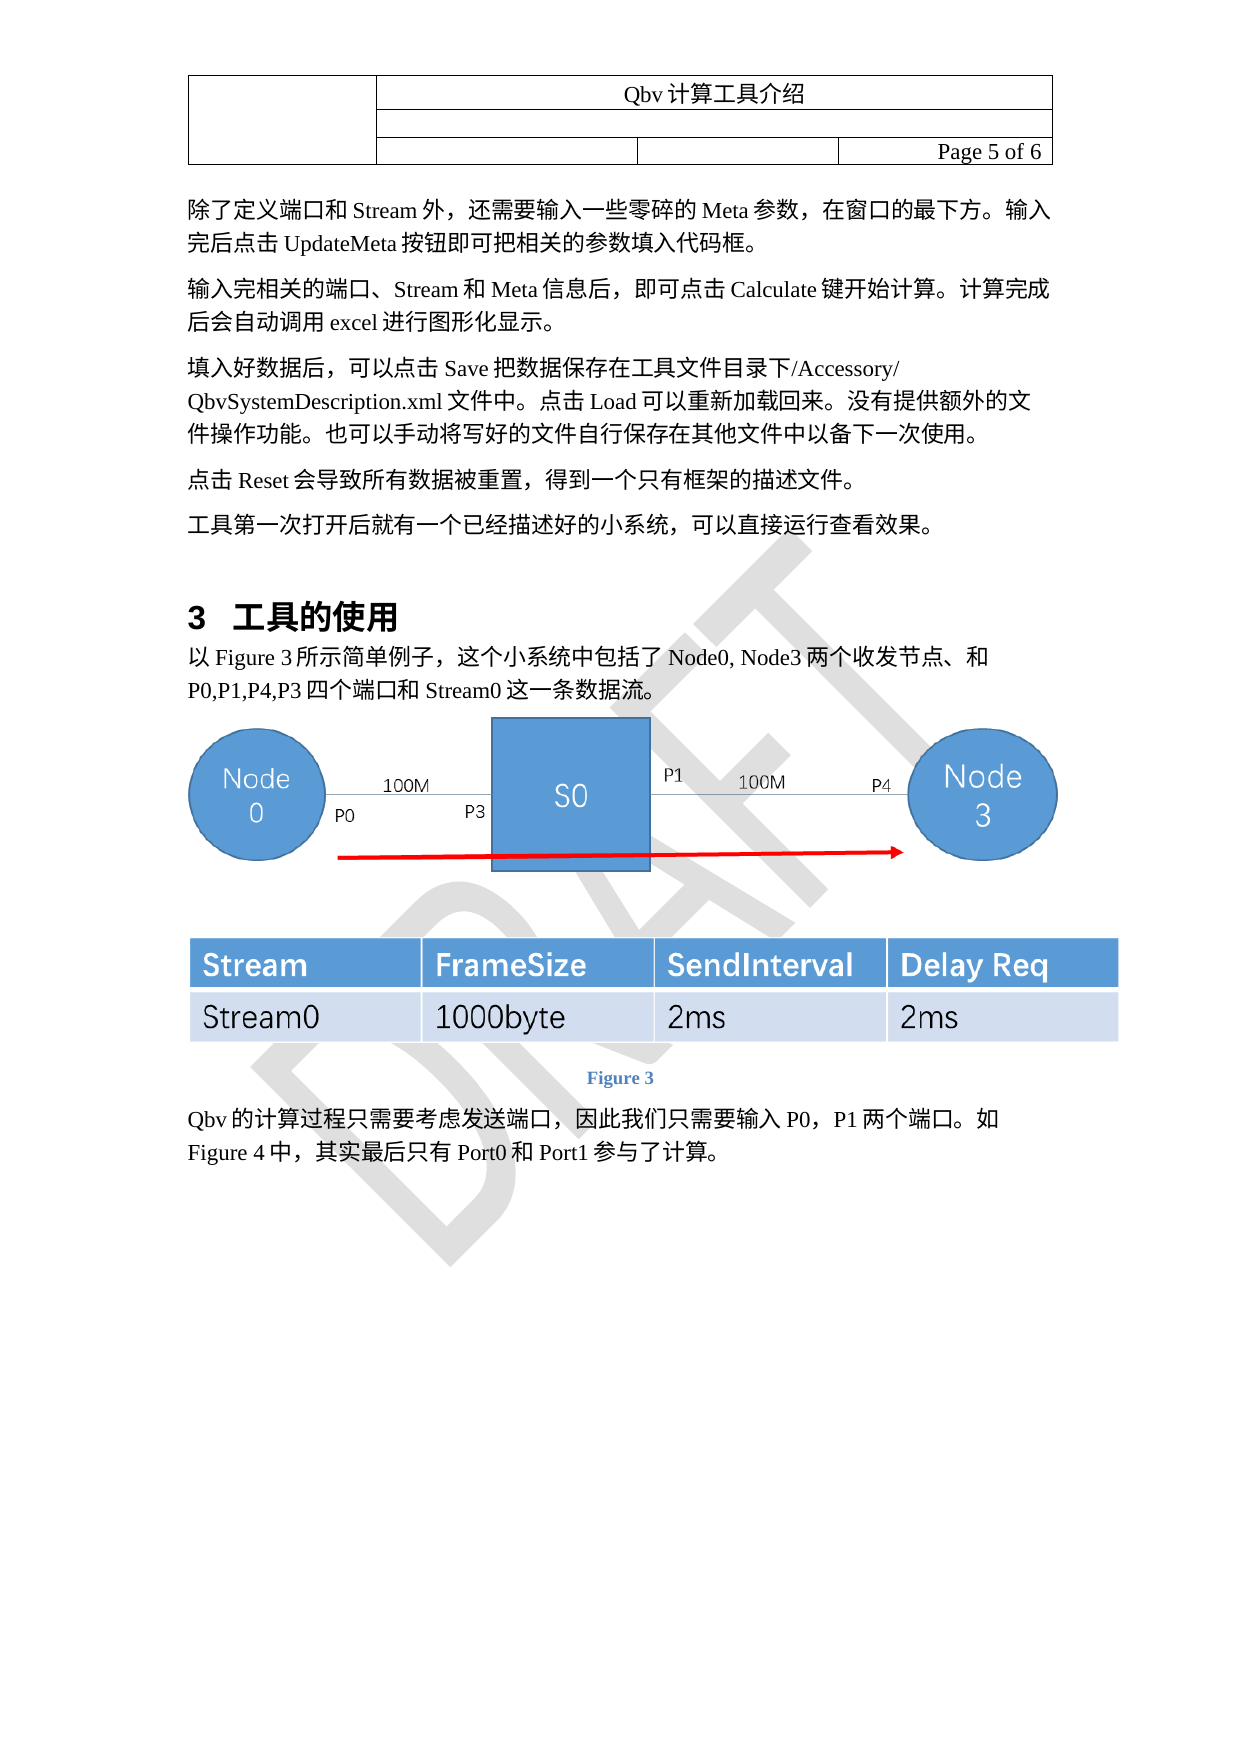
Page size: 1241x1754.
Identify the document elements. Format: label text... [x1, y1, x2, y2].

text Figure 3 [187, 1067, 1053, 1088]
picture [187, 717, 1123, 1055]
text 工具第一次打开后就有一个已经描述好的小系统，可以直接运行查看效果。 [187, 507, 1053, 541]
text 填入好数据后，可以点击Save把数据保存在工具文件目录下/Accessory/QbvSystemDescription.xml文件中。点击Load可以重新加载回来。没有提供额外的文件操作功能。也可以手动将写好的文件自行保存在其他文件中以备下一次使用。 [187, 349, 1053, 449]
text 点击Reset会导致所有数据被重置，得到一个只有框架的描述文件。 [187, 462, 1053, 495]
subtitle 工具的使用 [187, 591, 1053, 639]
text 输入完相关的端口、Stream和Meta信息后，即可点击Calculate键开始计算。计算完成后会自动调用excel进行图形化显示。 [187, 270, 1053, 337]
text Qbv的计算过程只需要考虑发送端口，因此我们只需要输入P0，P1两个端口。如Figure 4中，其实最后只有Port0和Port1参与了计算。 [187, 1101, 1053, 1167]
text 以Figure 3所示简单例子，这个小系统中包括了Node0, Node3两个收发节点、和P0,P1,P4,P3四个端口和Stream0这一条数据流。 [187, 639, 1053, 705]
text 除了定义端口和Stream外，还需要输入一些零碎的Meta参数，在窗口的最下方。输入完后点击UpdateMeta按钮即可把相关的参数填入代码框。 [187, 191, 1053, 258]
